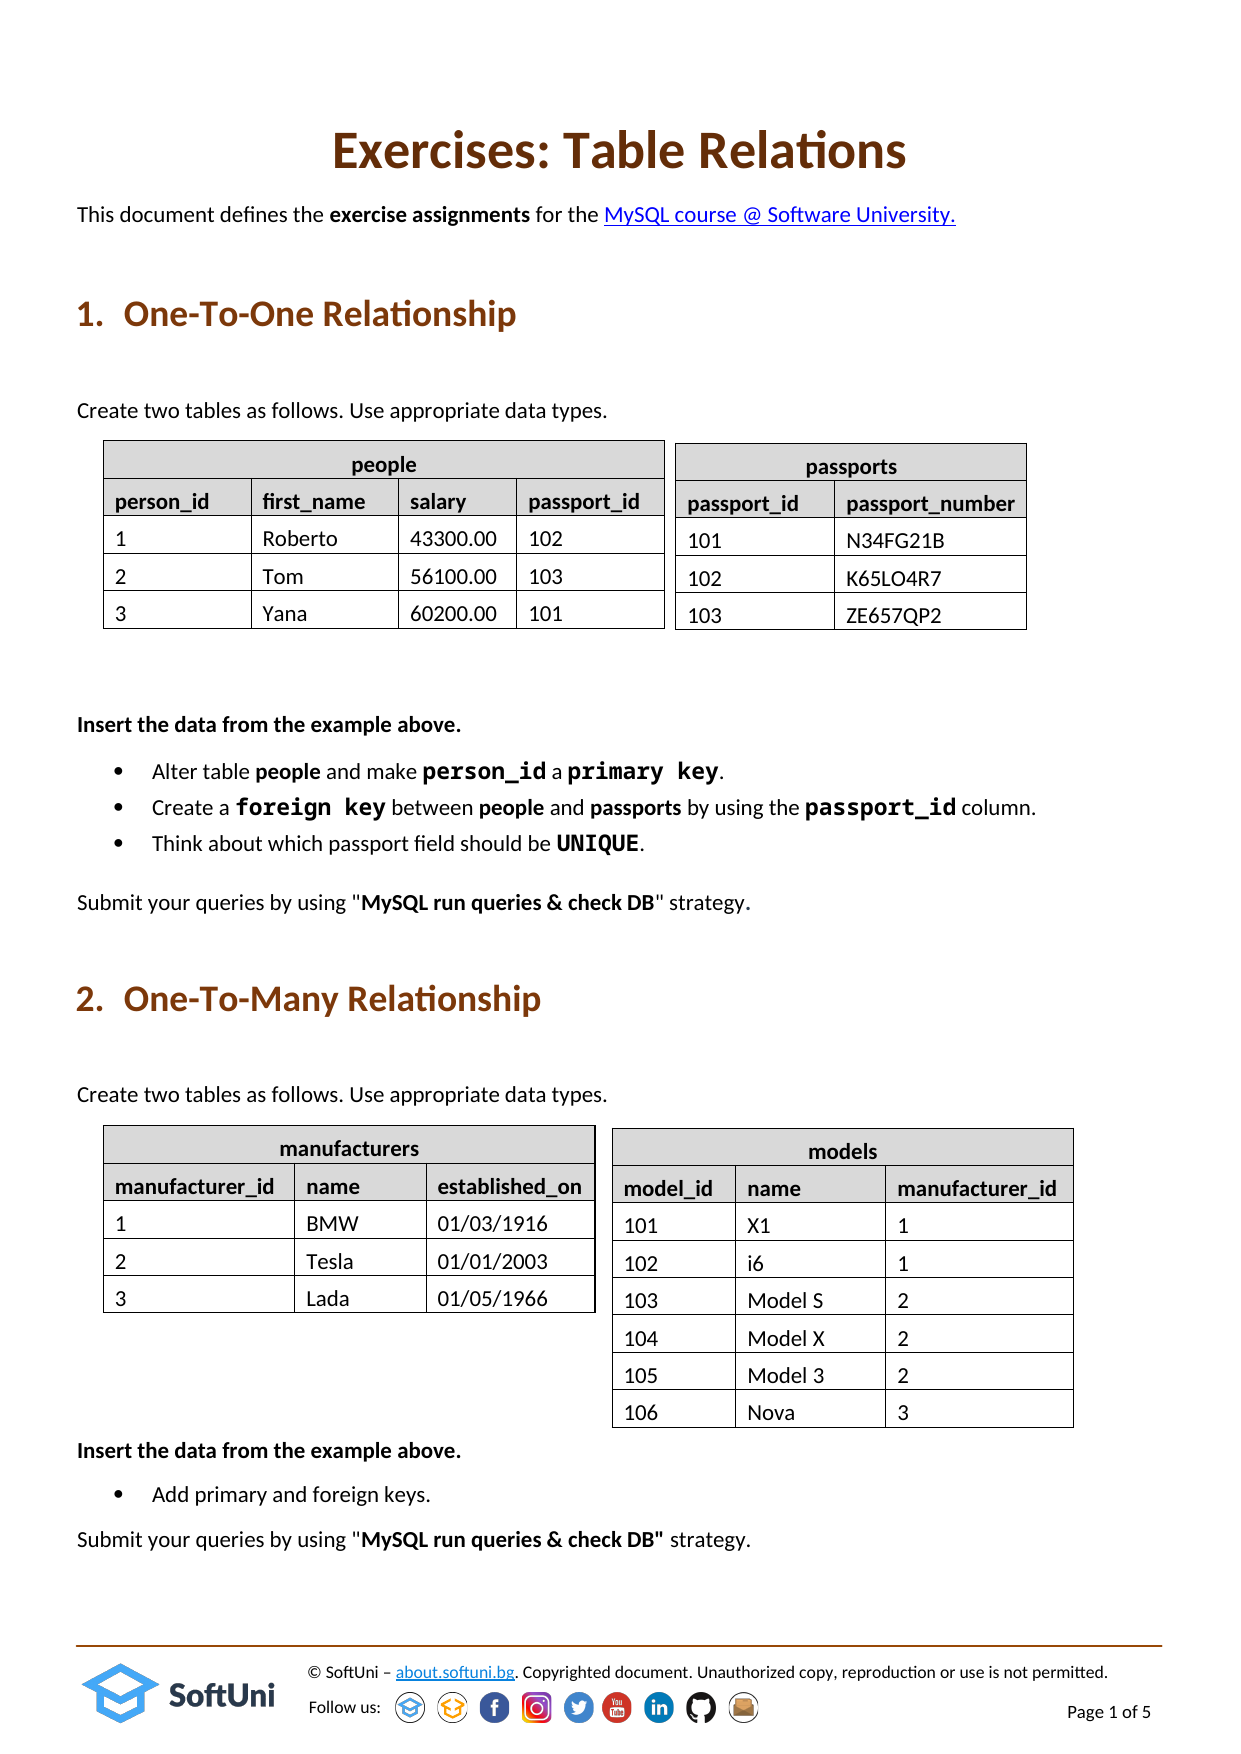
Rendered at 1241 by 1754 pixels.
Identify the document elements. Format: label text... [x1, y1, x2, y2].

picture [437, 1692, 468, 1723]
list Create a foreign key between people and passports by using the passport_id column. [114, 791, 1163, 822]
table_header models [613, 1129, 1073, 1165]
table_cell 2 [104, 554, 251, 590]
picture [522, 1692, 552, 1723]
table_cell Lada [295, 1276, 426, 1312]
table_cell 101 [676, 518, 834, 554]
table_cell Roberto [252, 516, 398, 553]
picture [644, 1692, 653, 1701]
picture [665, 1692, 674, 1701]
table_cell person_id [104, 479, 251, 515]
picture [665, 1714, 674, 1723]
table_cell 56100.00 [399, 554, 516, 590]
picture [395, 1692, 425, 1723]
table_cell 103 [613, 1278, 735, 1314]
table_cell Tesla [295, 1239, 426, 1275]
text Create two tables as follows. Use appropriate data types. [77, 396, 1163, 424]
table_cell 3 [886, 1390, 1073, 1427]
table_cell 2 [886, 1315, 1073, 1352]
table_header people [104, 441, 664, 478]
picture [658, 1705, 667, 1714]
table_cell N34FG21B [835, 518, 1026, 554]
table_cell salary [399, 479, 516, 515]
table_cell 1 [886, 1241, 1073, 1277]
table_cell model_id [613, 1166, 735, 1202]
table_cell manufacturer_id [104, 1164, 294, 1200]
list Add primary and foreign keys. [114, 1481, 1163, 1509]
table_cell 01/05/1966 [427, 1276, 594, 1312]
table_cell name [736, 1166, 885, 1202]
subtitle One-To-One Relationship [75, 290, 1163, 336]
table_cell established_on [427, 1164, 594, 1200]
list Think about which passport field should be UNIQUE. [114, 827, 1163, 858]
table_cell 2 [886, 1353, 1073, 1389]
table_cell passport_id [676, 481, 834, 517]
table_cell manufacturer_id [886, 1166, 1073, 1202]
table_cell 01/01/2003 [427, 1239, 594, 1275]
table_cell 43300.00 [399, 516, 516, 553]
text Submit your queries by using "MySQL run queries & check DB" strategy. [77, 1525, 1163, 1553]
text Insert the data from the example above. [77, 711, 1163, 739]
table_cell Model X [736, 1315, 885, 1352]
text Create two tables as follows. Use appropriate data types. [77, 1081, 1163, 1108]
table_cell 2 [104, 1239, 294, 1275]
table_header passports [676, 444, 1026, 480]
picture [564, 1692, 594, 1723]
table_cell Model S [736, 1278, 885, 1314]
table_cell 3 [104, 591, 251, 627]
table_cell 103 [517, 554, 664, 590]
table_cell Yana [252, 591, 398, 627]
table_header manufacturers [104, 1126, 594, 1163]
table_cell Tom [252, 554, 398, 590]
table_cell 2 [886, 1278, 1073, 1314]
table_cell 101 [613, 1203, 735, 1239]
table_cell 106 [613, 1390, 735, 1427]
table_cell 101 [517, 591, 664, 627]
table_cell 60200.00 [399, 591, 516, 627]
picture [479, 1692, 510, 1723]
table_cell 01/03/1916 [427, 1201, 594, 1237]
picture [75, 1658, 281, 1729]
table_cell ZE657QP2 [835, 593, 1026, 629]
table_cell first_name [252, 479, 398, 515]
text This document defines the exercise assignments for the MySQL course @ Software University. [77, 201, 1163, 229]
table_cell 3 [104, 1276, 294, 1312]
table_cell 102 [517, 516, 664, 553]
table_cell passport_number [835, 481, 1026, 517]
subtitle Exercises: Table Relations [77, 116, 1163, 182]
table_cell 1 [886, 1203, 1073, 1239]
text Insert the data from the example above. [77, 1436, 1163, 1464]
list Alter table people and make person_id a primary key. [114, 755, 1163, 787]
picture [728, 1692, 759, 1723]
table_cell 1 [104, 1201, 294, 1237]
picture [686, 1692, 716, 1723]
table_cell K65LO4R7 [835, 556, 1026, 592]
table_cell 1 [104, 516, 251, 553]
picture [644, 1714, 653, 1723]
table_cell 105 [613, 1353, 735, 1389]
table_cell name [295, 1164, 426, 1200]
subtitle One-To-Many Relationship [75, 975, 1163, 1021]
text Submit your queries by using "MySQL run queries & check DB" strategy. [77, 888, 1163, 916]
table_cell 103 [676, 593, 834, 629]
table_cell Model 3 [736, 1353, 885, 1389]
table_cell passport_id [517, 479, 664, 515]
table_cell i6 [736, 1241, 885, 1277]
table_cell X1 [736, 1203, 885, 1239]
table_cell 102 [613, 1241, 735, 1277]
table_cell 104 [613, 1315, 735, 1352]
table_cell 102 [676, 556, 834, 592]
picture [602, 1692, 632, 1723]
table_cell Nova [736, 1390, 885, 1427]
table_cell BMW [295, 1201, 426, 1237]
